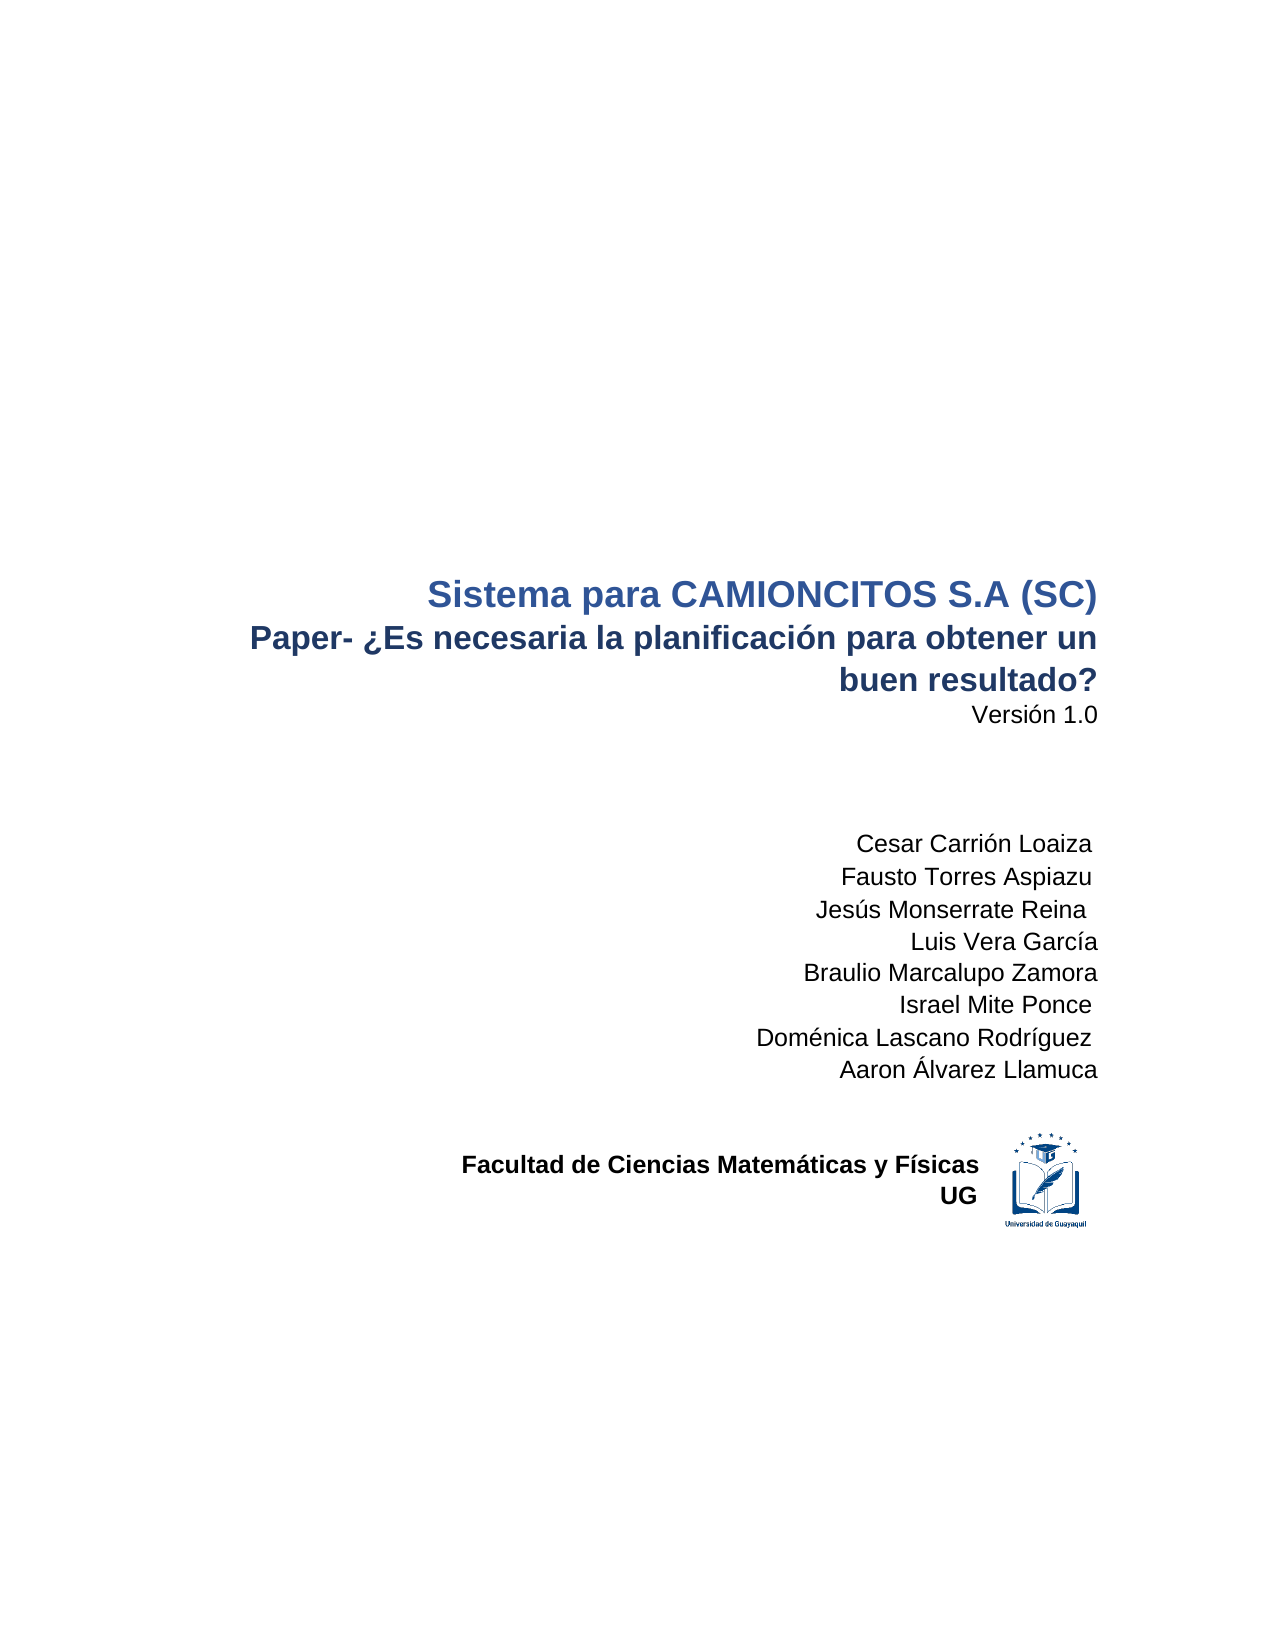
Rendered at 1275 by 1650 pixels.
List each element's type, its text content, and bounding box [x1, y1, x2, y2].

text Sistema para CAMIONCITOS S.A (SC) Paper- ¿Es necesaria la planificación para obtener un buen resultado? Versión 1.0 [177, 572, 1098, 729]
text Facultad de Ciencias Matemáticas y Físicas UG [177, 1150, 1098, 1240]
picture [993, 1127, 1098, 1233]
text Cesar Carrión Loaiza Fausto Torres Aspiazu Jesús Monserrate Reina Luis Vera García Braulio Marcalupo Zamora Israel Mite Ponce Doménica Lascano Rodríguez Aaron Álvarez Llamuca [177, 796, 1098, 1084]
